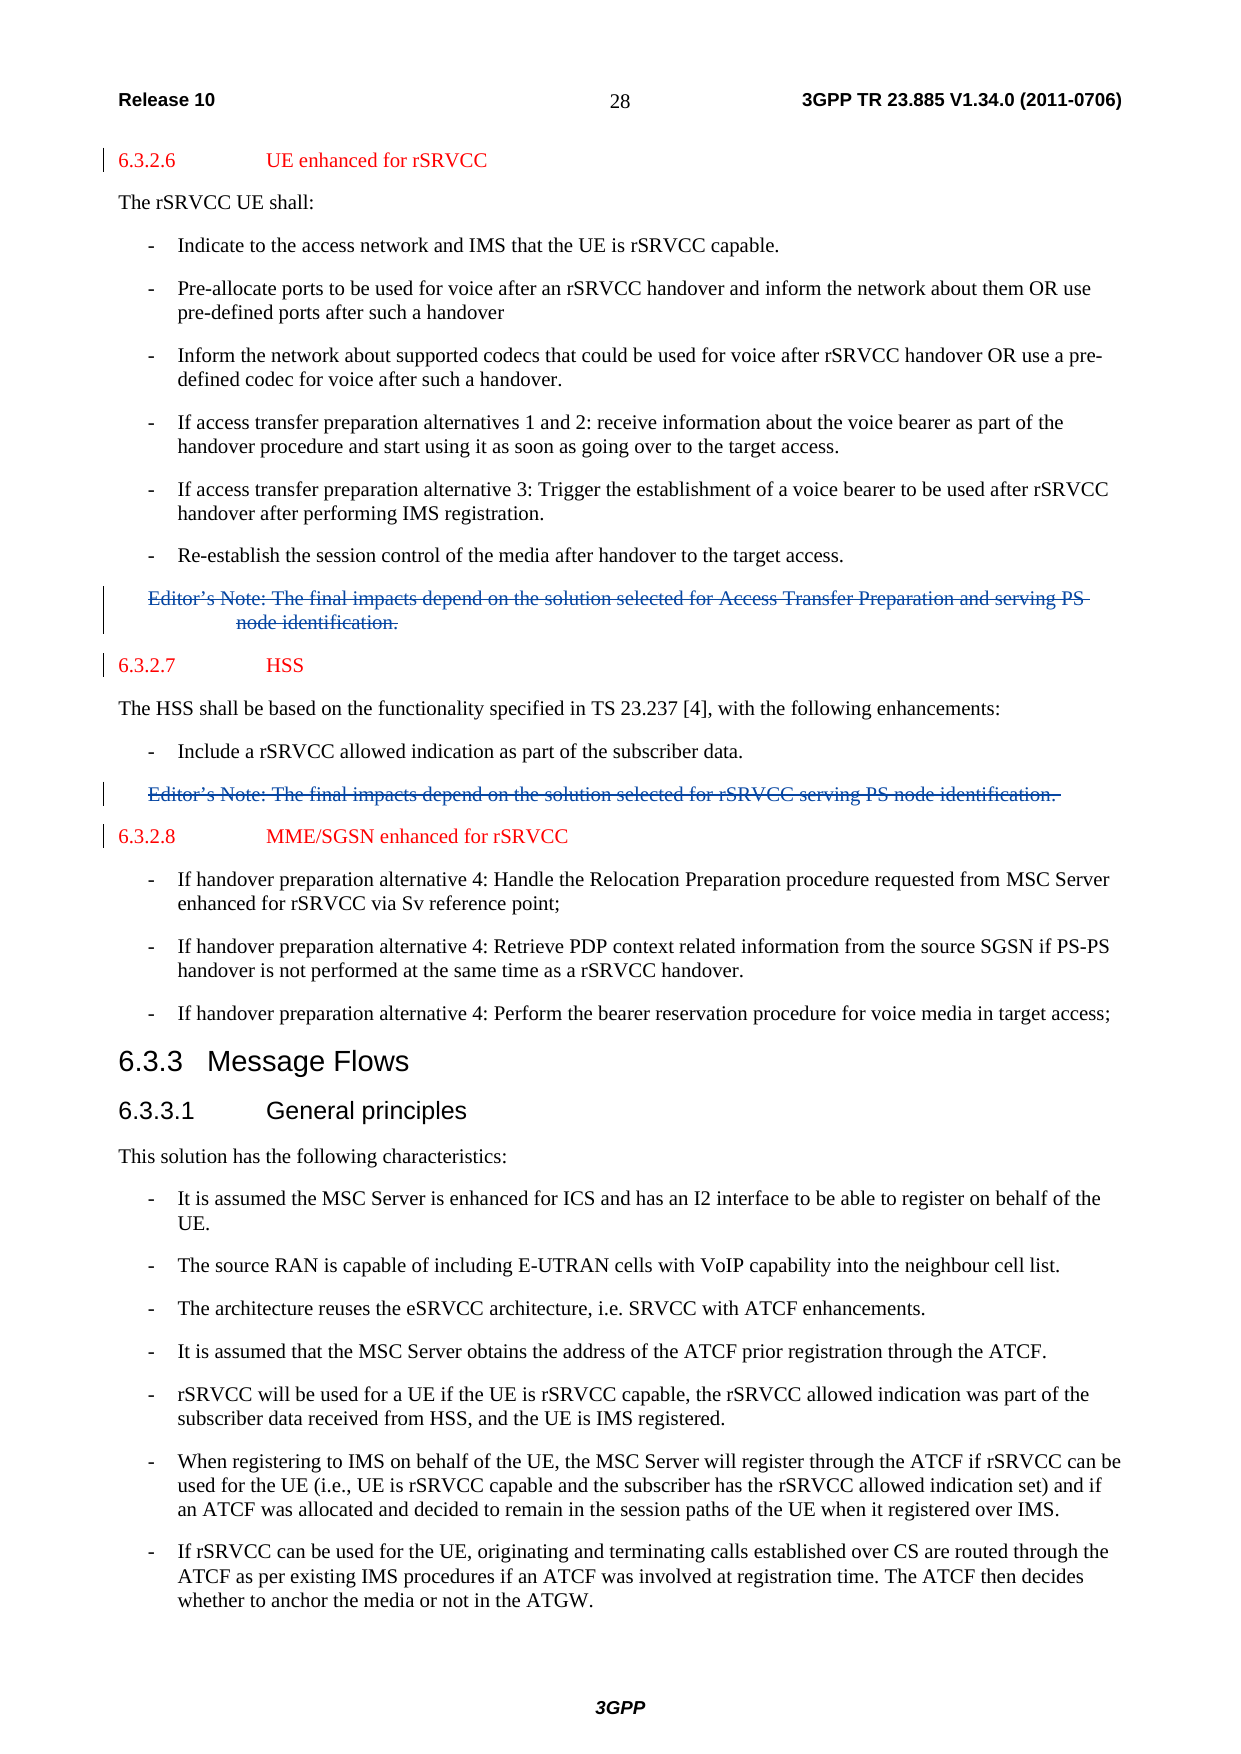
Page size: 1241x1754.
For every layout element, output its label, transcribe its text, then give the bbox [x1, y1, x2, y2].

text 6.3.2.6 UE enhanced for rSRVCC [118, 147, 1122, 172]
text - Inform the network about supported codecs that could be used for voice after rSRVCC handover OR use a pre-defined codec for voice after such a handover. [148, 343, 1122, 391]
text - It is assumed the MSC Server is enhanced for ICS and has an I2 interface to be able to register on behalf of the UE. [148, 1186, 1122, 1234]
text - If access transfer preparation alternative 3: Trigger the establishment of a voice bearer to be used after rSRVCC handover after performing IMS registration. [148, 477, 1122, 525]
text - When registering to IMS on behalf of the UE, the MSC Server will register through the ATCF if rSRVCC can be used for the UE (i.e., UE is rSRVCC capable and the subscriber has the rSRVCC allowed indication set) and if an ATCF was allocated and decided to remain in the session paths of the UE when it registered over IMS. [148, 1448, 1122, 1521]
text - The source RAN is capable of including E-UTRAN cells with VoIP capability into the neighbour cell list. [148, 1253, 1122, 1277]
text - Indicate to the access network and IMS that the UE is rSRVCC capable. [148, 233, 1122, 257]
text The rSRVCC UE shall: [118, 190, 1122, 214]
text - The architecture reuses the eSRVCC architecture, i.e. SRVCC with ATCF enhancements. [148, 1296, 1122, 1320]
text - rSRVCC will be used for a UE if the UE is rSRVCC capable, the rSRVCC allowed indication was part of the subscriber data received from HSS, and the UE is IMS registered. [148, 1382, 1122, 1430]
text The HSS shall be based on the functionality specified in TS 23.237 [4], with the following enhancements: [118, 696, 1122, 720]
text This solution has the following characteristics: [118, 1143, 1122, 1168]
text 6.3.2.8 MME/SGSN enhanced for rSRVCC [118, 824, 1122, 848]
text - If handover preparation alternative 4: Perform the bearer reservation procedure for voice media in target access; [148, 1001, 1122, 1025]
text 6.3.2.7 HSS [118, 653, 1122, 677]
text - If handover preparation alternative 4: Retrieve PDP context related information from the source SGSN if PS-PS handover is not performed at the same time as a rSRVCC handover. [148, 934, 1122, 982]
subtitle 6.3.3 Message Flows [118, 1044, 1122, 1077]
text - Pre-allocate ports to be used for voice after an rSRVCC handover and inform the network about them OR use pre-defined ports after such a handover [148, 276, 1122, 324]
text - Re-establish the session control of the media after handover to the target access. [148, 543, 1122, 567]
text - If access transfer preparation alternatives 1 and 2: receive information about the voice bearer as part of the handover procedure and start using it as soon as going over to the target access. [148, 410, 1122, 458]
subtitle 6.3.3.1 General principles [118, 1096, 1122, 1125]
text - It is assumed that the MSC Server obtains the address of the ATCF prior registration through the ATCF. [148, 1339, 1122, 1363]
text - If rSRVCC can be used for the UE, originating and terminating calls established over CS are routed through the ATCF as per existing IMS procedures if an ATCF was involved at registration time. The ATCF then decides whether to anchor the media or not in the ATGW. [148, 1539, 1122, 1612]
text - If handover preparation alternative 4: Handle the Relocation Preparation procedure requested from MSC Server enhanced for rSRVCC via Sv reference point; [148, 867, 1122, 915]
text - Include a rSRVCC allowed indication as part of the subscriber data. [148, 739, 1122, 763]
